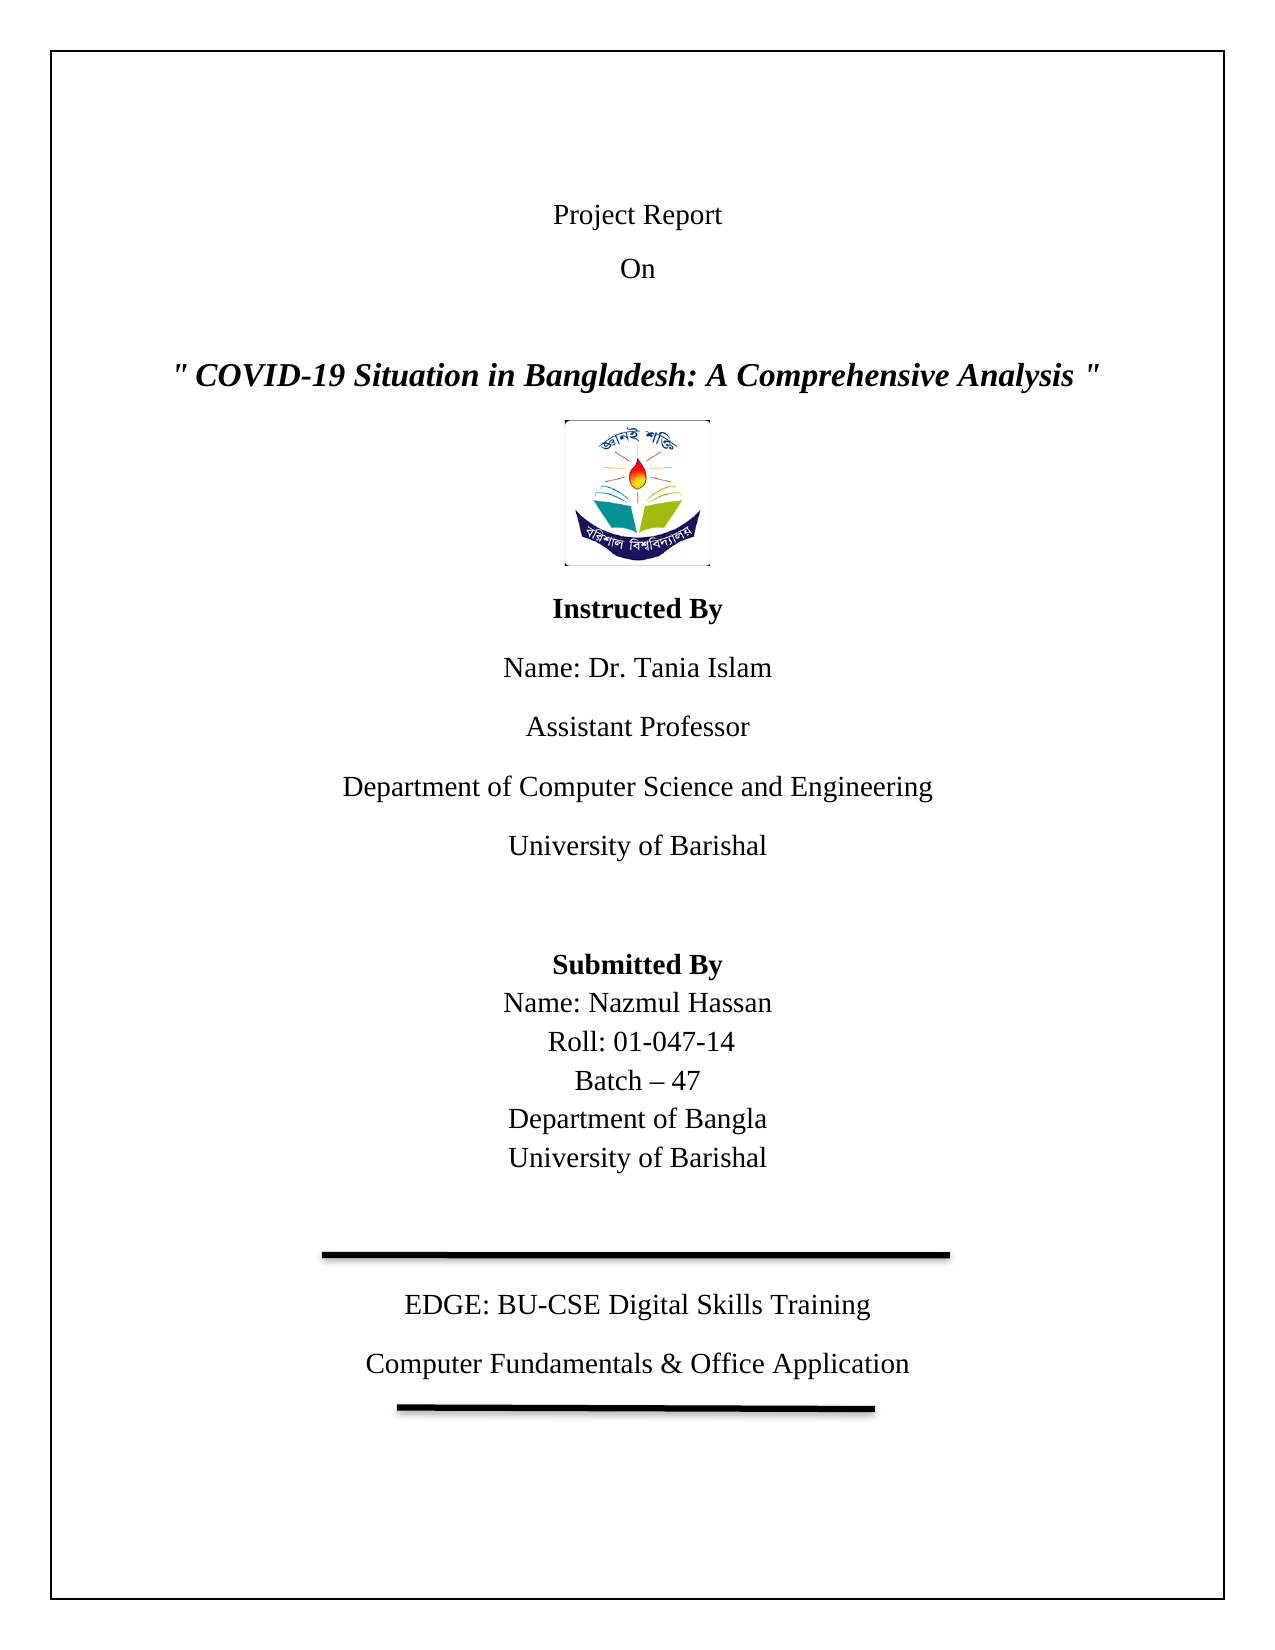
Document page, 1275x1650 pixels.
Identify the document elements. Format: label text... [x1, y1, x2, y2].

text " COVID-19 Situation in Bangladesh: A Comprehensive Analysis " [150, 356, 1125, 394]
picture [564, 420, 711, 566]
text Assistant Professor [150, 709, 1125, 743]
text Name: Nazmul Hassan [150, 986, 1125, 1019]
text Computer Fundamentals & Office Application [150, 1347, 1125, 1380]
text Roll: 01-047-14 [150, 1024, 1125, 1058]
text Department of Computer Science and Engineering [150, 769, 1125, 802]
text On [150, 252, 1125, 285]
text Department of Bangla [150, 1101, 1125, 1135]
text Batch – 47 [150, 1063, 1125, 1096]
text Project Report [150, 197, 1125, 231]
text EDGE: BU-CSE Digital Skills Training [150, 1287, 1125, 1321]
text Instructed By [150, 591, 1125, 624]
text University of Barishal [150, 1140, 1125, 1173]
text Name: Dr. Tania Islam [150, 650, 1125, 684]
text University of Barishal [150, 828, 1125, 862]
text Submitted By [150, 947, 1125, 981]
